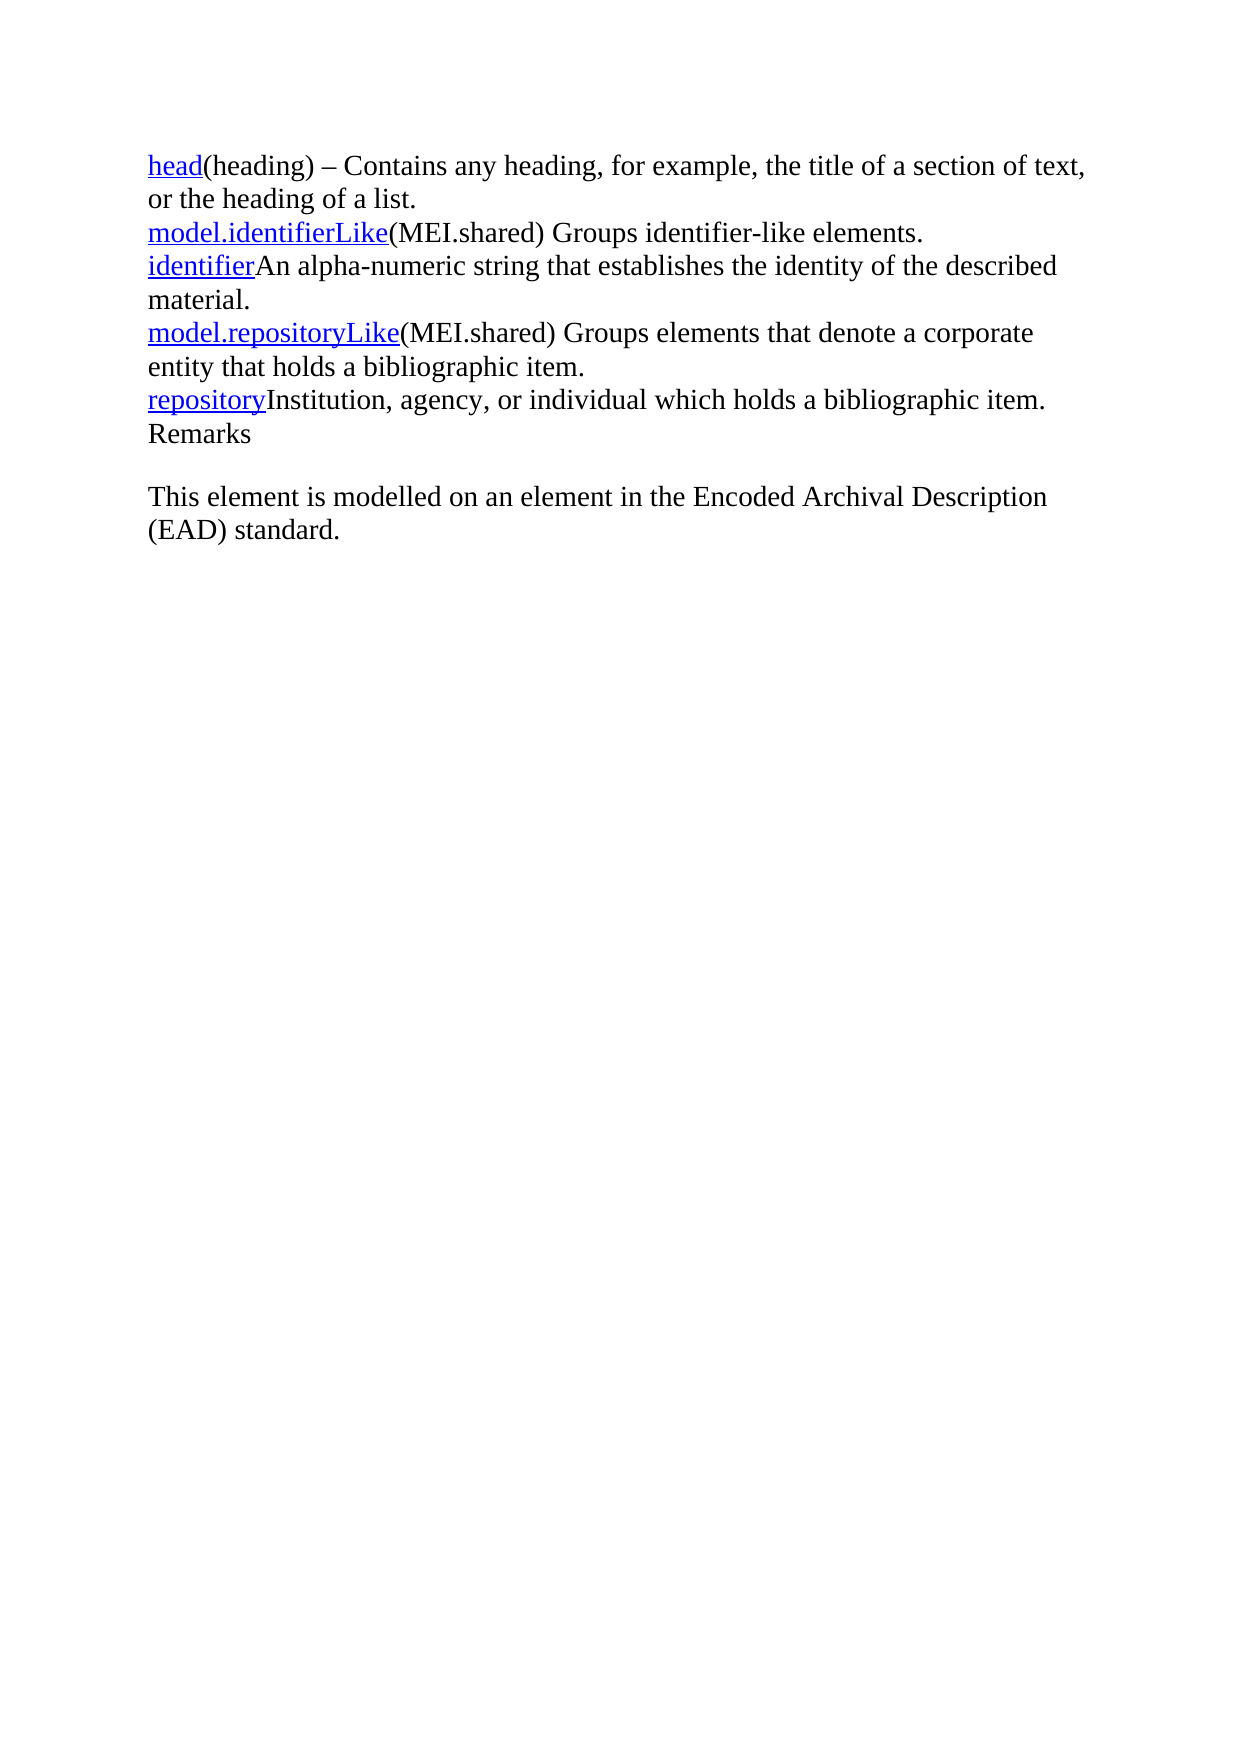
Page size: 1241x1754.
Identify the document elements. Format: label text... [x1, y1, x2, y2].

text repositoryInstitution, agency, or individual which holds a bibliographic item. [148, 382, 1093, 416]
text This element is modelled on an element in the Encoded Archival Description (EAD) standard. [148, 479, 1093, 546]
text model.repositoryLike(MEI.shared) Groups elements that denote a corporate entity that holds a bibliographic item. [148, 315, 1093, 382]
text model.identifierLike(MEI.shared) Groups identifier-like elements. [148, 215, 1093, 248]
text identifierAn alpha-numeric string that establishes the identity of the described material. [148, 248, 1093, 315]
text head(heading) – Contains any heading, for example, the title of a section of text, or the heading of a list. [148, 148, 1093, 215]
text Remarks [148, 416, 1093, 449]
